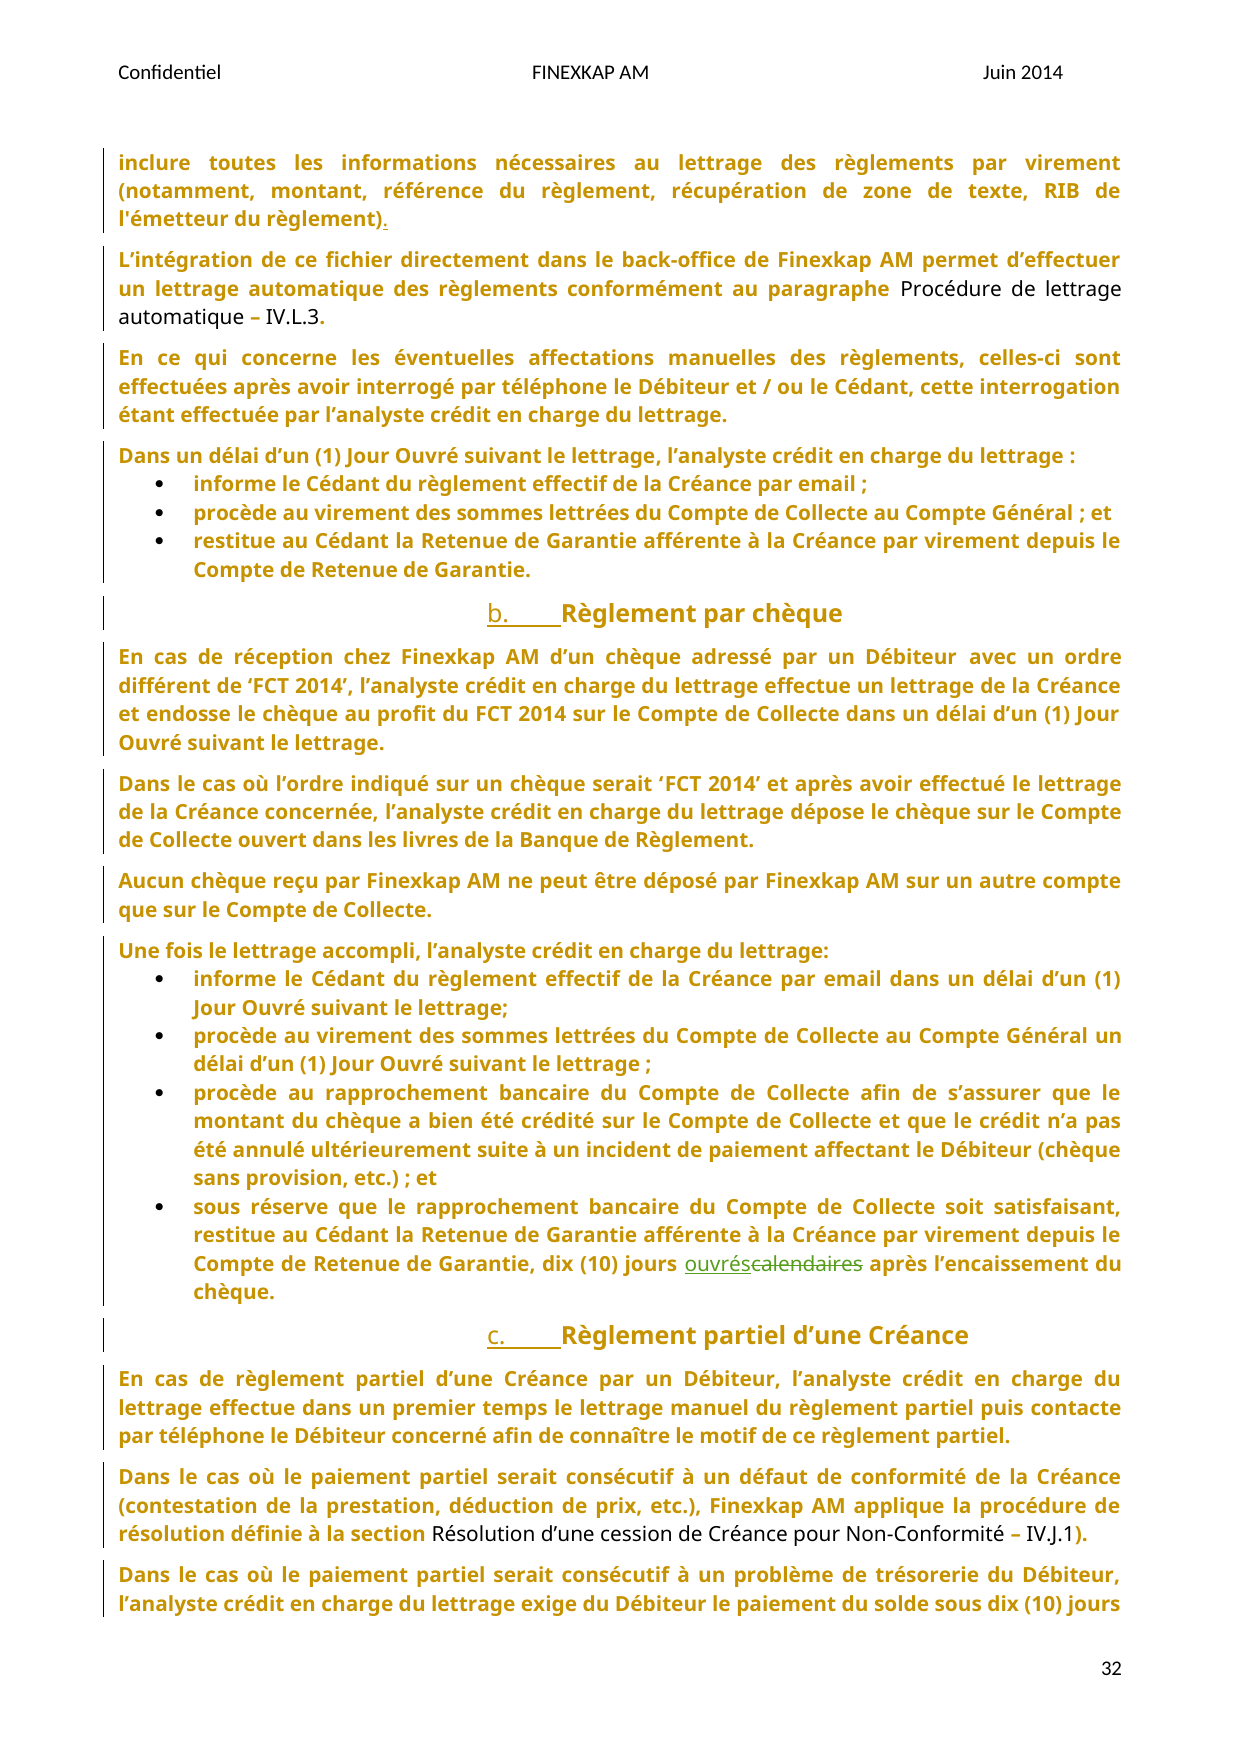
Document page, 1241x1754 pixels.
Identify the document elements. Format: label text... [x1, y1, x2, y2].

text L’intégration de ce fichier directement dans le back-office de Finexkap AM permet d’effectuer un lettrage automatique des règlements conformément au paragraphe – VIII.J.3. [118, 246, 1122, 331]
text Aucun chèque reçu par Finexkap AM ne peut être déposé par Finexkap AM sur un autre compte que sur le Compte de Collecte. [118, 866, 1122, 923]
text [118, 148, 1122, 233]
text En cas de règlement partiel d’une Créance par un Débiteur, l’analyste crédit en charge du lettrage effectue dans un premier temps le lettrage manuel du règlement partiel puis contacte par téléphone le Débiteur concerné afin de connaître le motif de ce règlement partiel. [118, 1364, 1122, 1450]
text Dans un délai d’un (1) Jour Ouvré suivant le lettrage, l’analyste crédit en charge du lettrage : [118, 441, 1122, 469]
text Dans le cas où le paiement partiel serait consécutif à un défaut de conformité de la Créance (contestation de la prestation, déduction de prix, etc.), Finexkap AM applique la procédure de résolution définie à la section – VIII.H.1). [118, 1462, 1122, 1548]
list procède au virement des sommes lettrées du Compte de Collecte au Compte Général ; et [156, 498, 1122, 526]
list informe le Cédant du règlement effectif de la Créance par email ; [156, 469, 1122, 498]
text Une fois le lettrage accompli, l’analyste crédit en charge du lettrage: [118, 936, 1122, 964]
list sous réserve que le rapprochement bancaire du Compte de Collecte soit satisfaisant, restitue au Cédant la Retenue de Garantie afférente à la Créance par virement depuis le Compte de Retenue de Garantie, dix (10) jours après l’encaissement du chèque. [156, 1192, 1122, 1306]
text En ce qui concerne les éventuelles affectations manuelles des règlements, celles-ci sont effectuées après avoir interrogé par téléphone le Débiteur et / ou le Cédant, cette interrogation étant effectuée par l’analyste crédit en charge du lettrage. [118, 343, 1122, 429]
text En cas de réception chez Finexkap AM d’un chèque adressé par un Débiteur avec un ordre différent de ‘FCT 2014’, l’analyste crédit en charge du lettrage effectue un lettrage de la Créance et endosse le chèque au profit du FCT 2014 sur le Compte de Collecte dans un délai d’un (1) Jour Ouvré suivant le lettrage. [118, 642, 1122, 756]
subtitle Règlement partiel d’une Créance [418, 1318, 1122, 1352]
list restitue au Cédant la Retenue de Garantie afférente à la Créance par virement depuis le Compte de Retenue de Garantie. [156, 526, 1122, 583]
list procède au rapprochement bancaire du Compte de Collecte afin de s’assurer que le montant du chèque a bien été crédité sur le Compte de Collecte et que le crédit n’a pas été annulé ultérieurement suite à un incident de paiement affectant le Débiteur (chèque sans provision, etc.) ; et [156, 1078, 1122, 1192]
subtitle Règlement par chèque [418, 596, 1122, 630]
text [118, 1560, 1122, 1617]
list informe le Cédant du règlement effectif de la Créance par email dans un délai d’un (1) Jour Ouvré suivant le lettrage; [156, 964, 1122, 1021]
list procède au virement des sommes lettrées du Compte de Collecte au Compte Général un délai d’un (1) Jour Ouvré suivant le lettrage ; [156, 1021, 1122, 1078]
text Dans le cas où l’ordre indiqué sur un chèque serait ‘FCT 2014’ et après avoir effectué le lettrage de la Créance concernée, l’analyste crédit en charge du lettrage dépose le chèque sur le Compte de Collecte ouvert dans les livres de la Banque de Règlement. [118, 769, 1122, 854]
